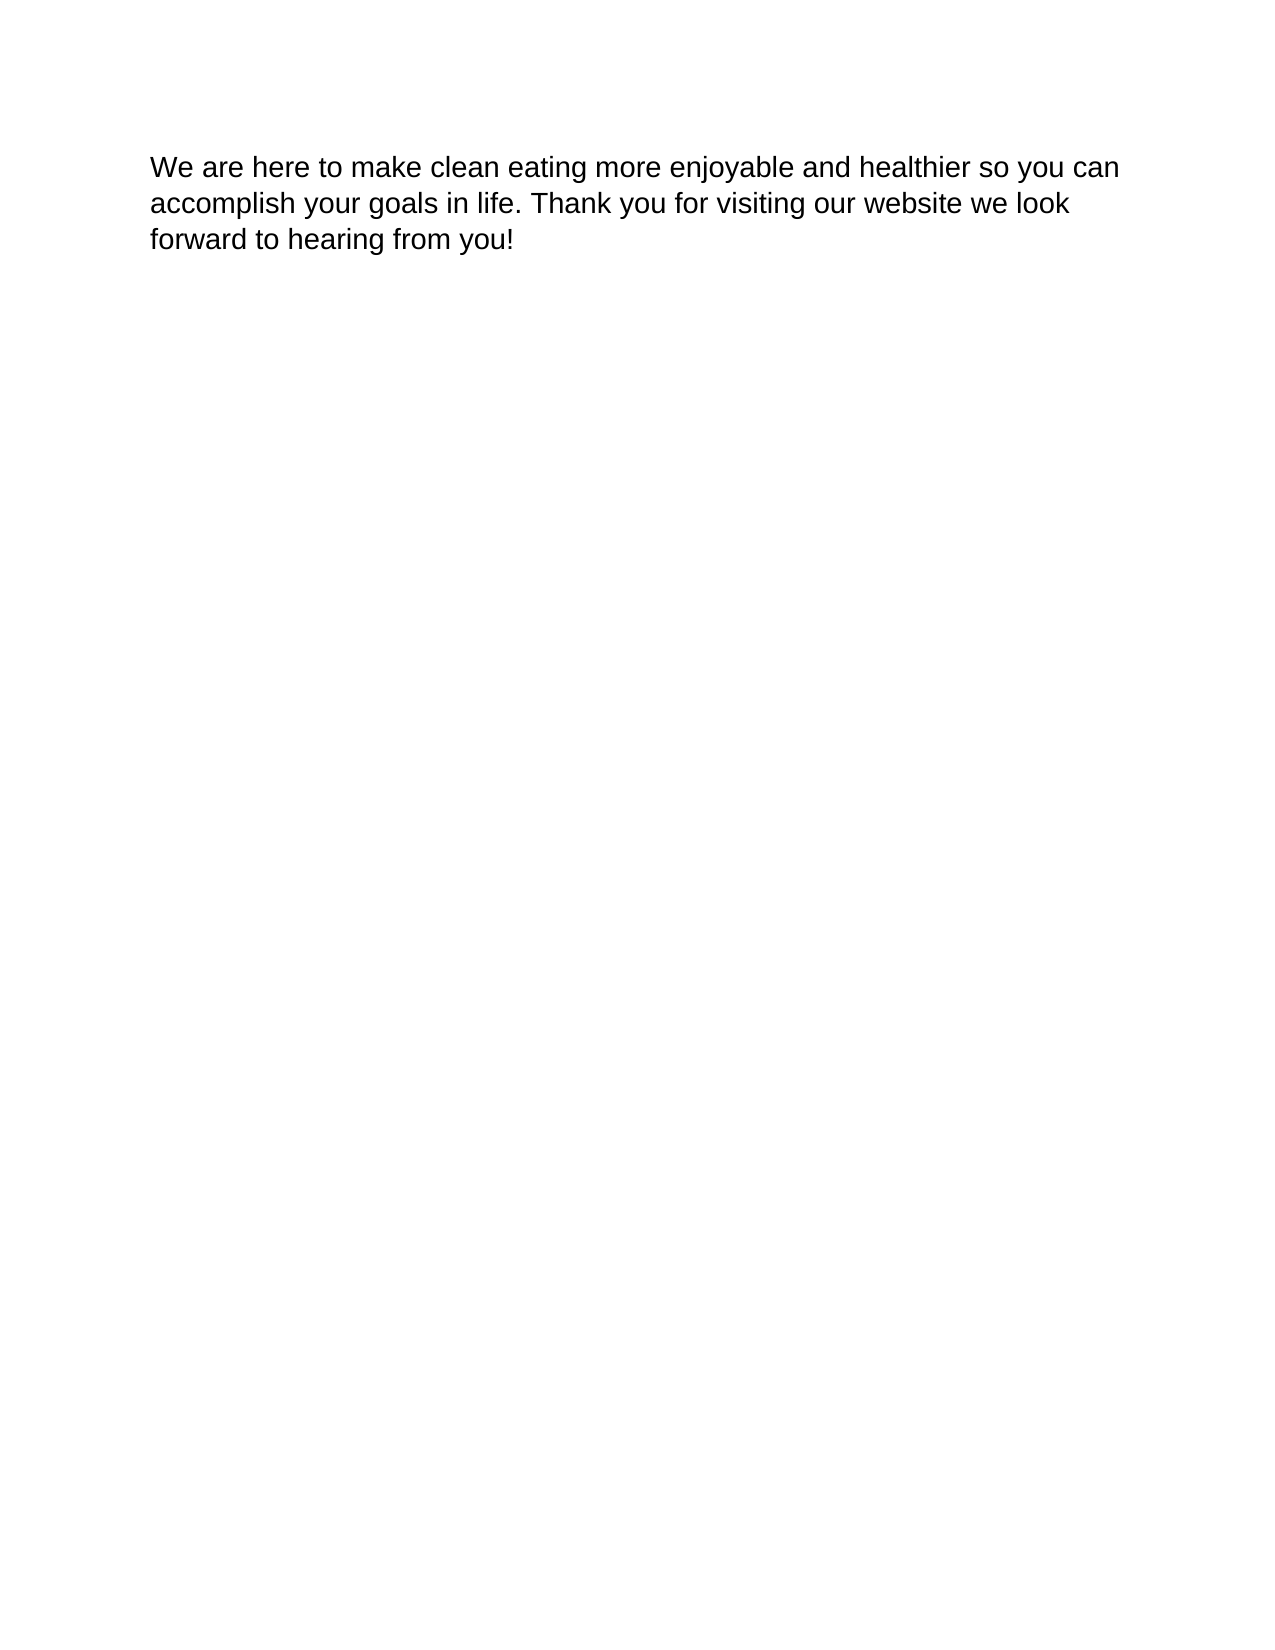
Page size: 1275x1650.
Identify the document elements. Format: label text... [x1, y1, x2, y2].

text We are here to make clean eating more enjoyable and healthier so you can accomplish your goals in life. Thank you for visiting our website we look forward to hearing from you! [150, 150, 1125, 256]
